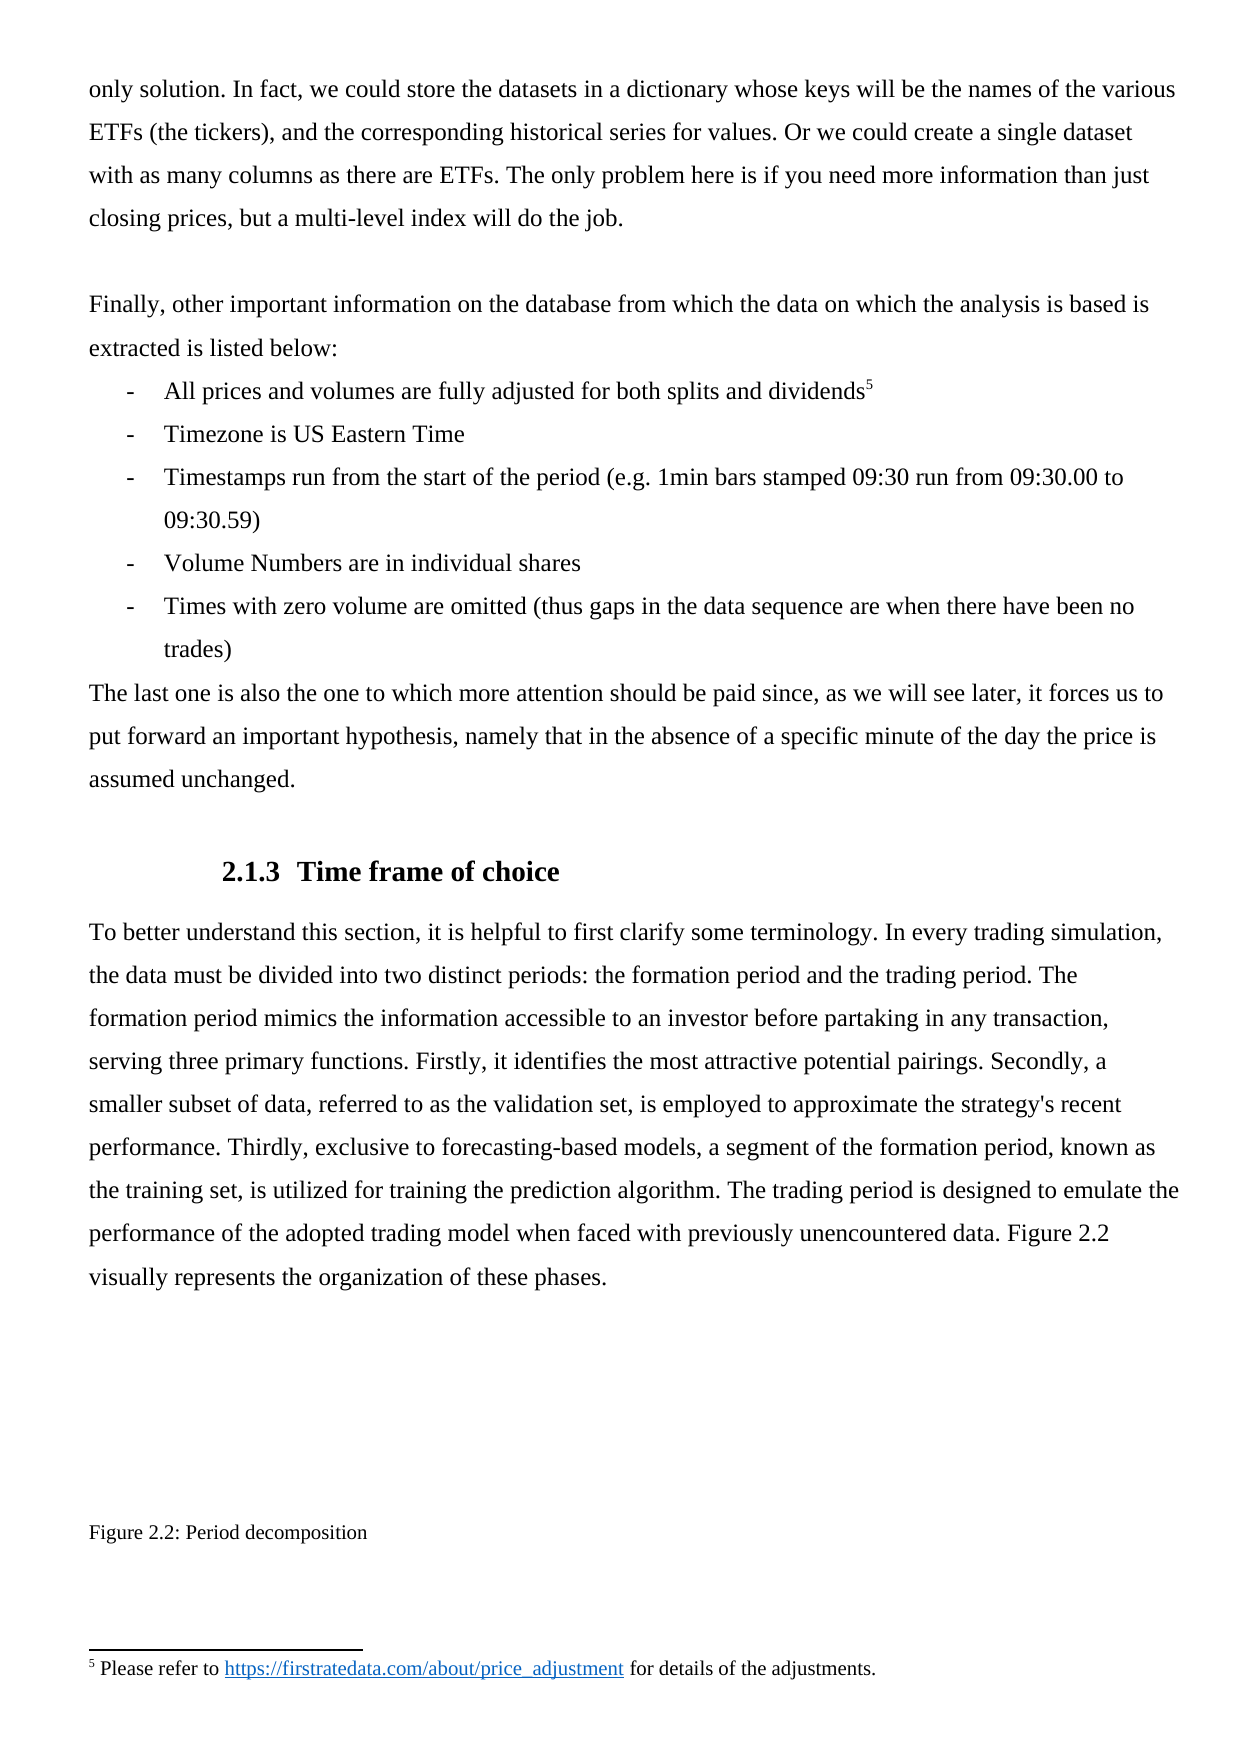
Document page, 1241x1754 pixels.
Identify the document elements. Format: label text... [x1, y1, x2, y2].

text The last one is also the one to which more attention should be paid since, as we will see later, it forces us to put forward an important hypothesis, namely that in the absence of a specific minute of the day the price is assumed unchanged. [89, 678, 1181, 793]
text Finally, other important information on the database from which the data on which the analysis is based is extracted is listed below: [89, 289, 1181, 361]
list Times with zero volume are omitted (thus gaps in the data sequence are when there have been no trades) [126, 591, 1181, 663]
list Timezone is US Eastern Time [126, 419, 1181, 448]
subtitle Time frame of choice [222, 854, 1181, 888]
list Volume Numbers are in individual shares [126, 548, 1181, 577]
list Timestamps run from the start of the period (e.g. 1min bars stamped 09:30 run from 09:30.00 to 09:30.59) [126, 462, 1181, 534]
text Figure 2.2: Period decomposition [89, 1520, 1181, 1544]
list All prices and volumes are fully adjusted for both splits and dividends [126, 376, 1181, 404]
